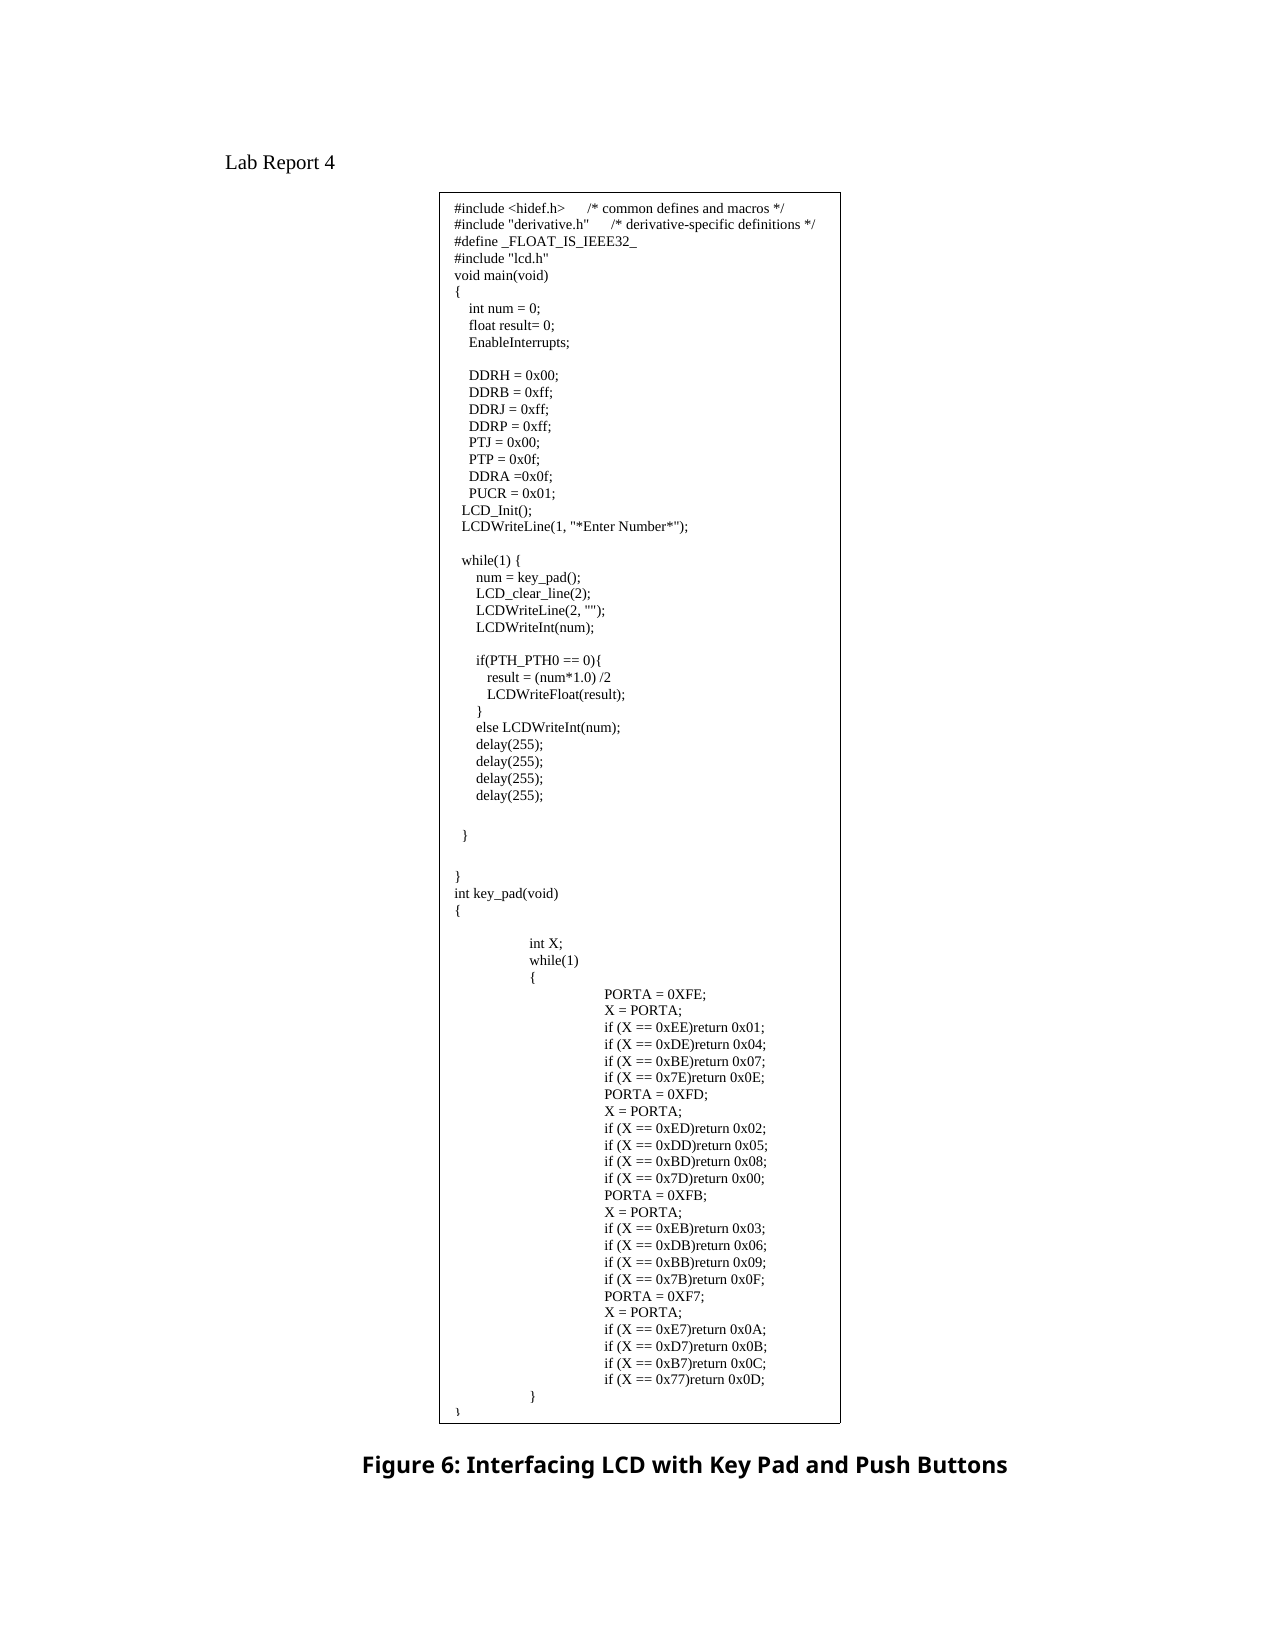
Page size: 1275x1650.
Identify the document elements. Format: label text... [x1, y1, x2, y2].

text Figure 6: Interfacing LCD with Key Pad and Push Buttons [225, 1449, 1125, 1480]
